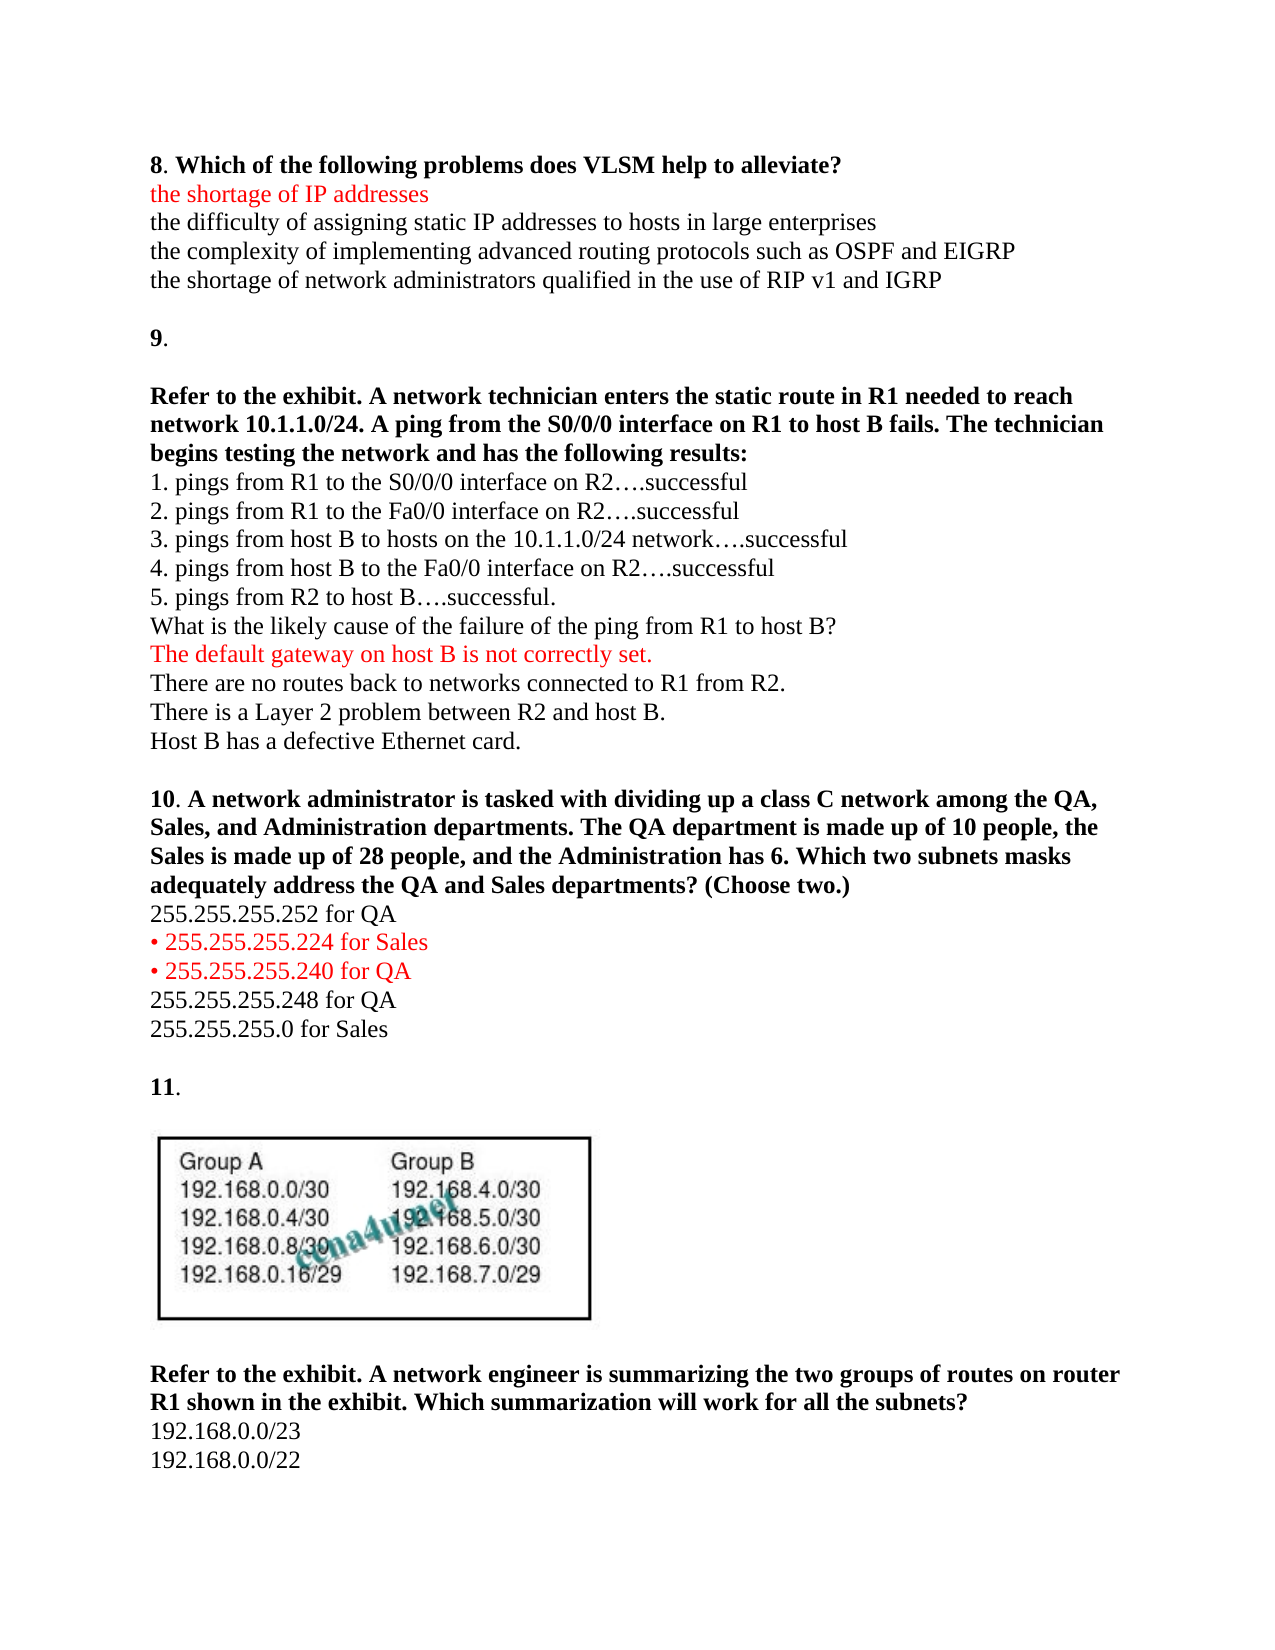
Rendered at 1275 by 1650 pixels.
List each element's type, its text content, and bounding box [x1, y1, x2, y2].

text Refer to the exhibit. A network technician enters the static route in R1 needed to reach network 10.1.1.0/24. A ping from the S0/0/0 interface on R1 to host B fails. The technician begins testing the network and has the following results: 1. pings from R1 to the S0/0/0 interface on R2….successful 2. pings from R1 to the Fa0/0 interface on R2….successful 3. pings from host B to hosts on the 10.1.1.0/24 network….successful 4. pings from host B to the Fa0/0 interface on R2….successful 5. pings from R2 to host B….successful. What is the likely cause of the failure of the ping from R1 to host B? The default gateway on host B is not correctly set. There are no routes back to networks connected to R1 from R2. There is a Layer 2 problem between R2 and host B. Host B has a defective Ethernet card. [150, 381, 1125, 754]
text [150, 1359, 1125, 1474]
text 9. [150, 323, 1125, 352]
text 8. Which of the following problems does VLSM help to alleviate? the shortage of IP addresses the difficulty of assigning static IP addresses to hosts in large enterprises the complexity of implementing advanced routing protocols such as OSPF and EIGRP the shortage of network administrators qualified in the use of RIP v1 and IGRP [150, 150, 1125, 294]
text 10. A network administrator is tasked with dividing up a class C network among the QA, Sales, and Administration departments. The QA department is made up of 10 people, the Sales is made up of 28 people, and the Administration has 6. Which two subnets masks adequately address the QA and Sales departments? (Choose two.) 255.255.255.252 for QA • 255.255.255.224 for Sales • 255.255.255.240 for QA 255.255.255.248 for QA 255.255.255.0 for Sales [150, 784, 1125, 1042]
picture [150, 1129, 600, 1330]
text 11. [150, 1072, 1125, 1100]
